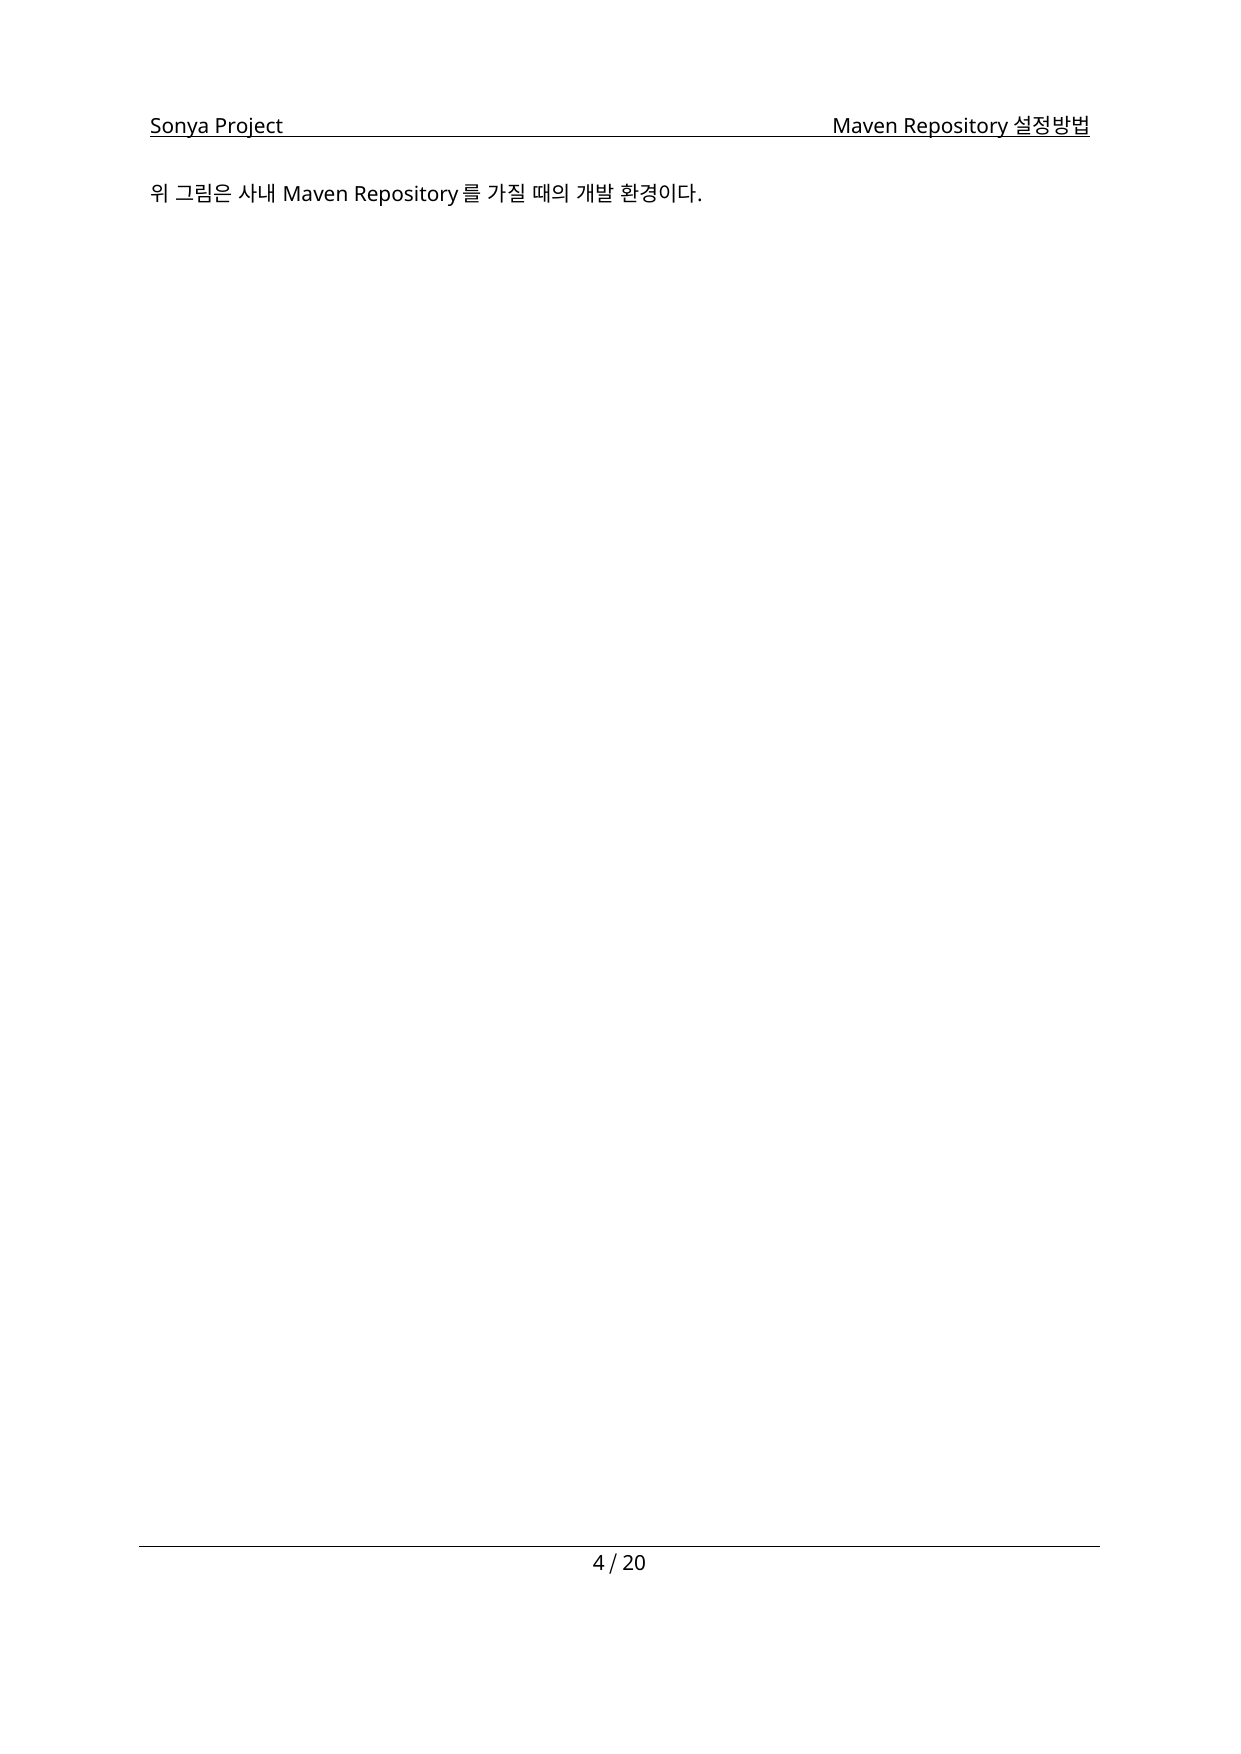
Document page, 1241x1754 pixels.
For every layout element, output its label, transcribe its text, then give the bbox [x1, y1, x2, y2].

text 위 그림은 사내 Maven Repository를 가질 때의 개발 환경이다. [150, 177, 1090, 207]
